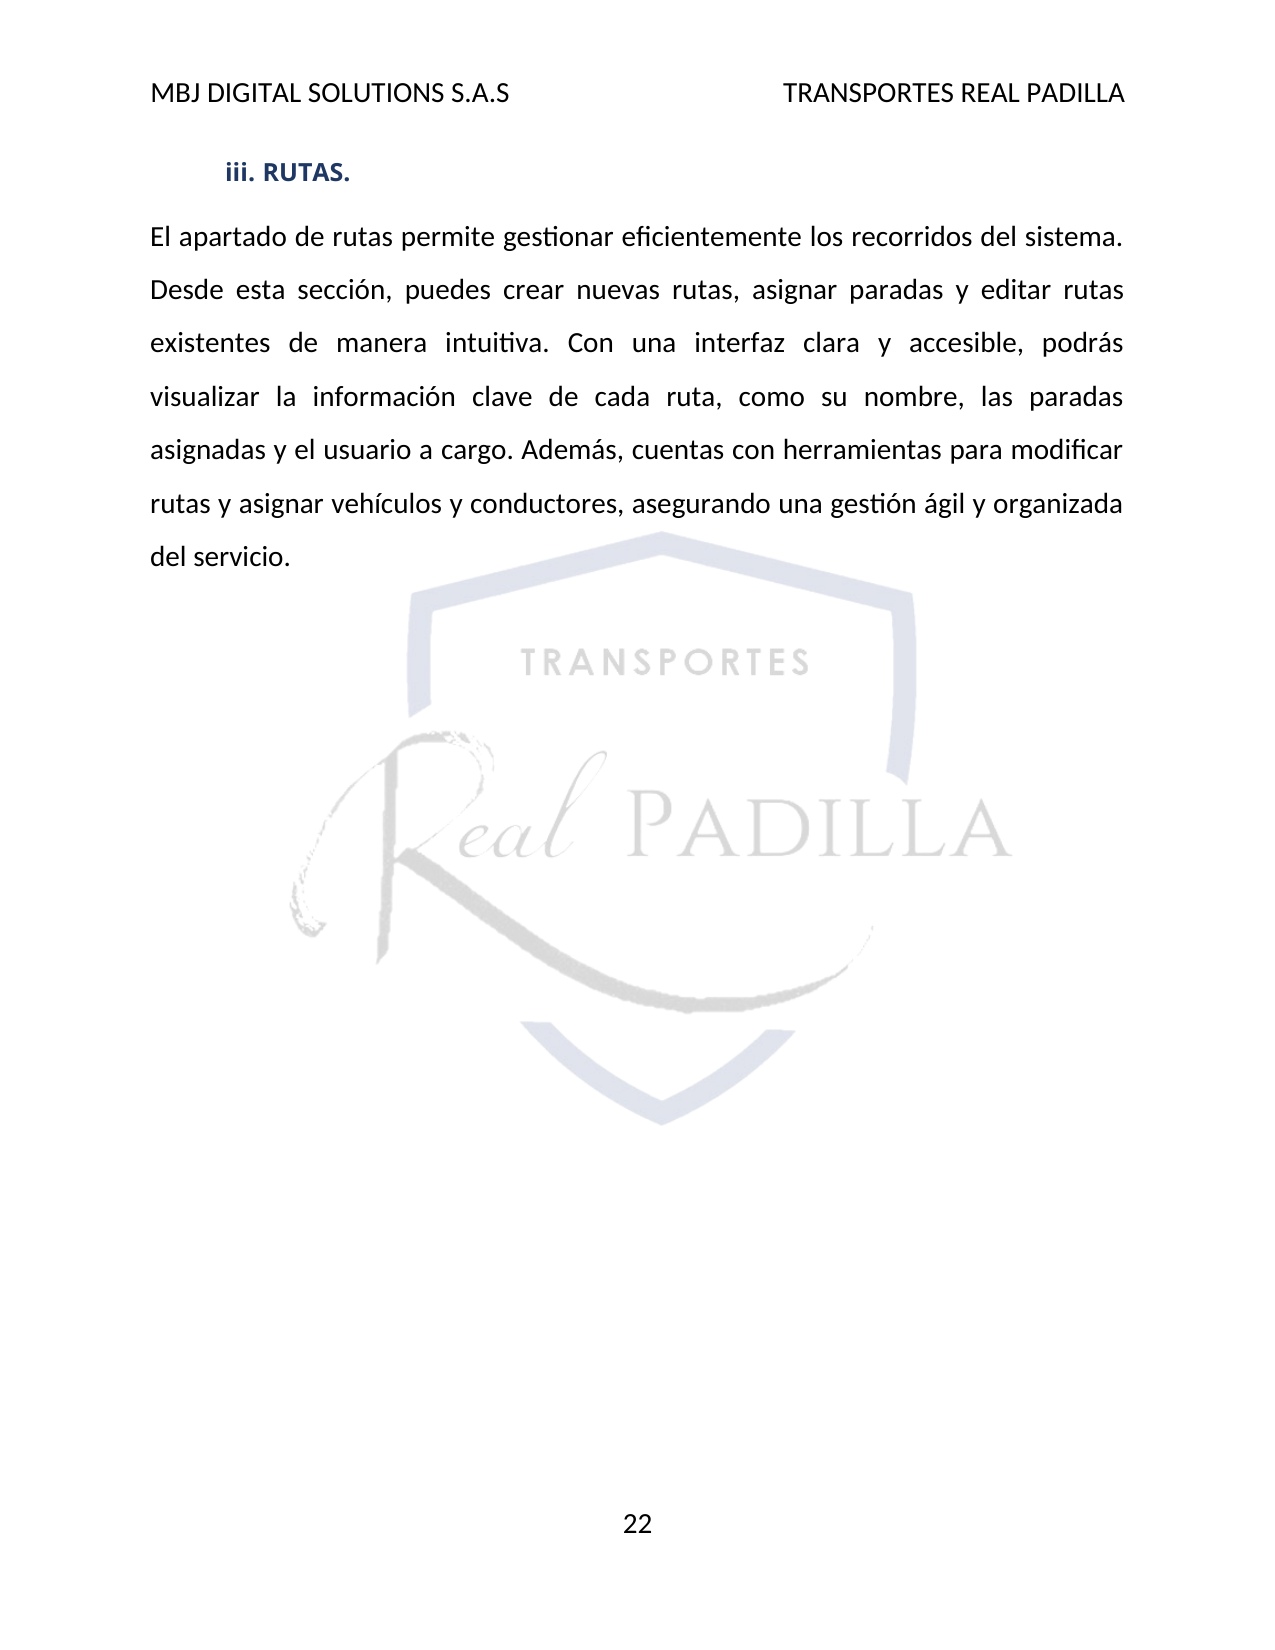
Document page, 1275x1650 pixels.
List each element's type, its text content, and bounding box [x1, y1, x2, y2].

text El apartado de rutas permite gestionar eficientemente los recorridos del sistema. Desde esta sección, puedes crear nuevas rutas, asignar paradas y editar rutas existentes de manera intuitiva. Con una interfaz clara y accesible, podrás visualizar la información clave de cada ruta, como su nombre, las paradas asignadas y el usuario a cargo. Además, cuentas con herramientas para modificar rutas y asignar vehículos y conductores, asegurando una gestión ágil y organizada del servicio. [150, 218, 1125, 574]
subtitle RUTAS. [225, 154, 1125, 188]
